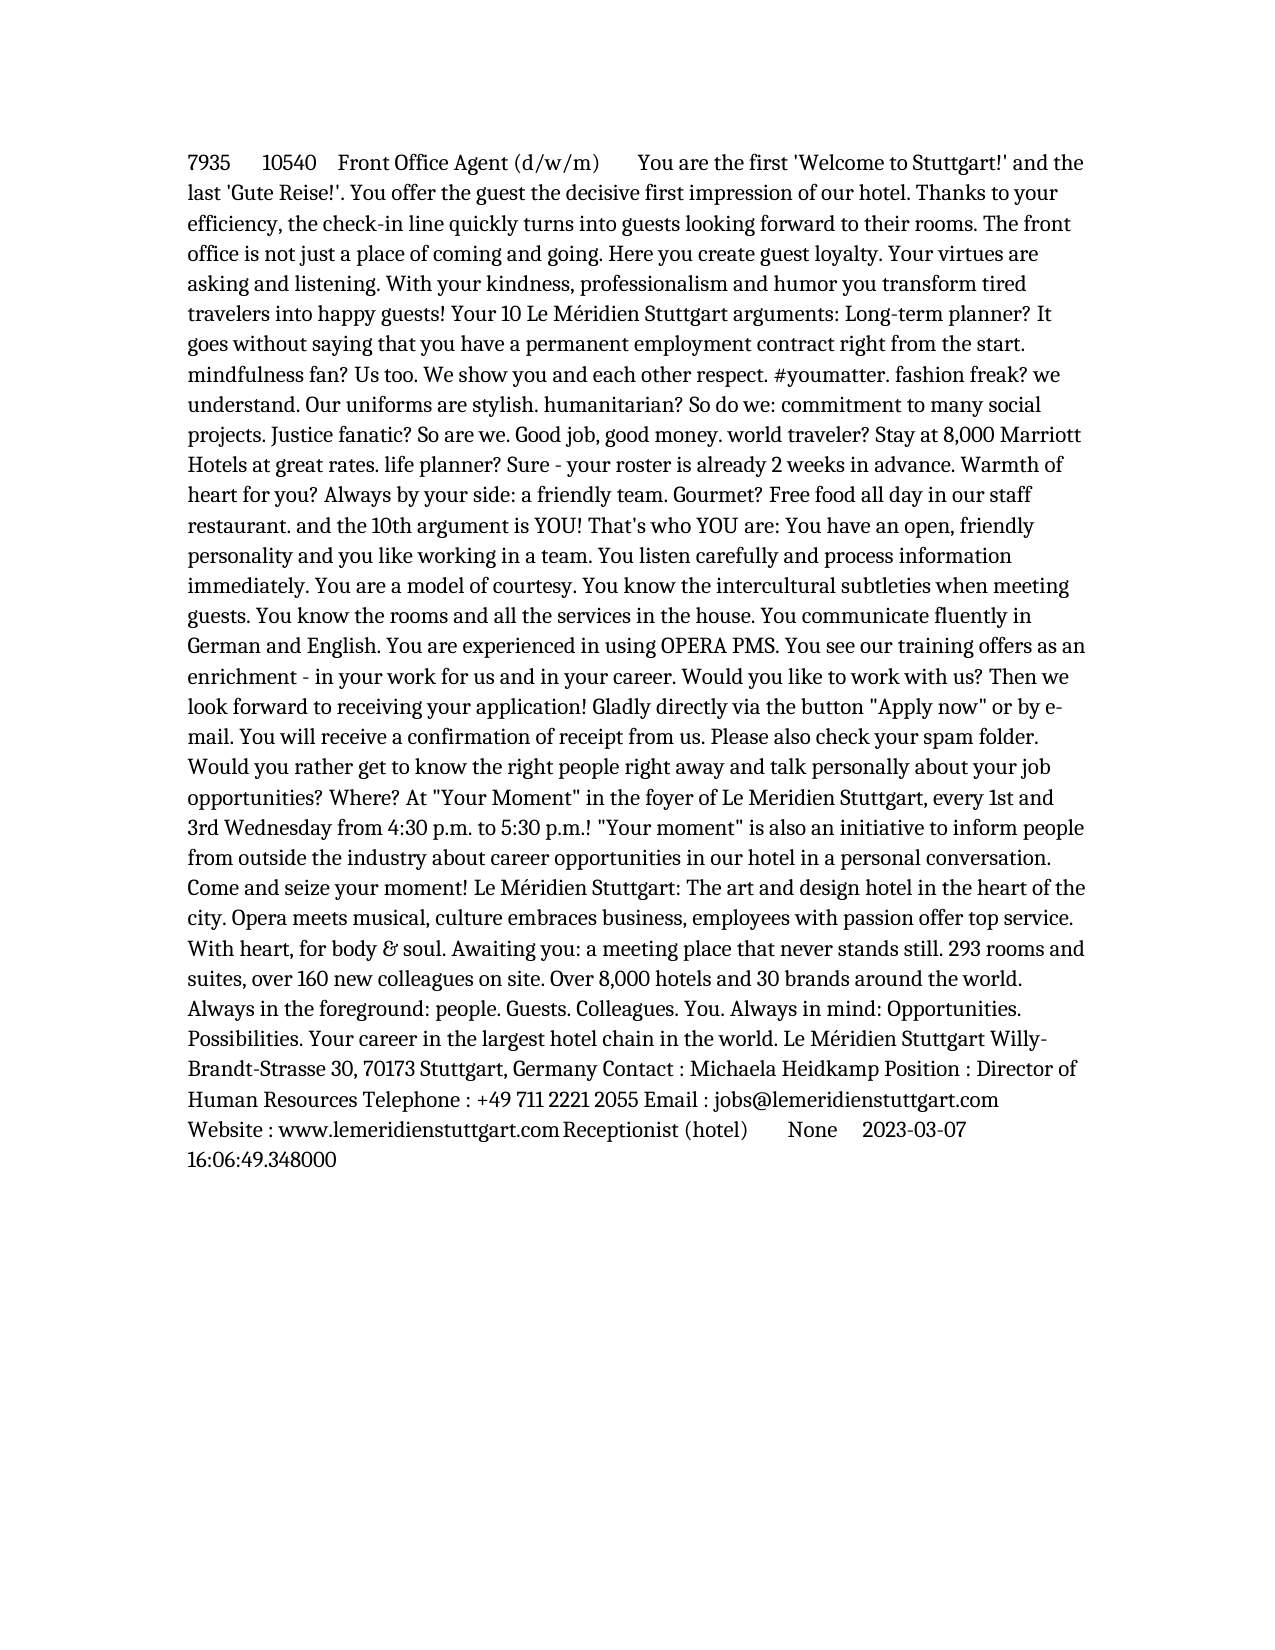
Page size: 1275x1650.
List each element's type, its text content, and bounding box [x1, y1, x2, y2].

text 7935 10540 Front Office Agent (d/w/m) You are the first 'Welcome to Stuttgart!' and the last 'Gute Reise!'. You offer the guest the decisive first impression of our hotel. Thanks to your efficiency, the check-in line quickly turns into guests looking forward to their rooms. The front office is not just a place of coming and going. Here you create guest loyalty. Your virtues are asking and listening. With your kindness, professionalism and humor you transform tired travelers into happy guests! Your 10 Le Méridien Stuttgart arguments: Long-term planner? It goes without saying that you have a permanent employment contract right from the start. mindfulness fan? Us too. We show you and each other respect. #youmatter. fashion freak? we understand. Our uniforms are stylish. humanitarian? So do we: commitment to many social projects. Justice fanatic? So are we. Good job, good money. world traveler? Stay at 8,000 Marriott Hotels at great rates. life planner? Sure - your roster is already 2 weeks in advance. Warmth of heart for you? Always by your side: a friendly team. Gourmet? Free food all day in our staff restaurant. and the 10th argument is YOU! That's who YOU ​​are: You have an open, friendly personality and you like working in a team. You listen carefully and process information immediately. You are a model of courtesy. You know the intercultural subtleties when meeting guests. You know the rooms and all the services in the house. You communicate fluently in German and English. You are experienced in using OPERA PMS. You see our training offers as an enrichment - in your work for us and in your career. Would you like to work with us? Then we look forward to receiving your application! Gladly directly via the button "Apply now" or by e-mail. You will receive a confirmation of receipt from us. Please also check your spam folder. Would you rather get to know the right people right away and talk personally about your job opportunities? Where? At "Your Moment" in the foyer of Le Meridien Stuttgart, every 1st and 3rd Wednesday from 4:30 p.m. to 5:30 p.m.! "Your moment" is also an initiative to inform people from outside the industry about career opportunities in our hotel in a personal conversation. Come and seize your moment! Le Méridien Stuttgart: The art and design hotel in the heart of the city. Opera meets musical, culture embraces business, employees with passion offer top service. With heart, for body & soul. Awaiting you: a meeting place that never stands still. 293 rooms and suites, over 160 new colleagues on site. Over 8,000 hotels and 30 brands around the world. Always in the foreground: people. Guests. Colleagues. You. Always in mind: Opportunities. Possibilities. Your career in the largest hotel chain in the world. Le Méridien Stuttgart Willy-Brandt-Strasse 30, 70173 Stuttgart, Germany Contact : Michaela Heidkamp Position : Director of Human Resources Telephone : +49 711 2221 2055 Email : jobs@lemeridienstuttgart.com Website : www.lemeridienstuttgart.com Receptionist (hotel) None 2023-03-07 16:06:49.348000 [187, 150, 1087, 1203]
